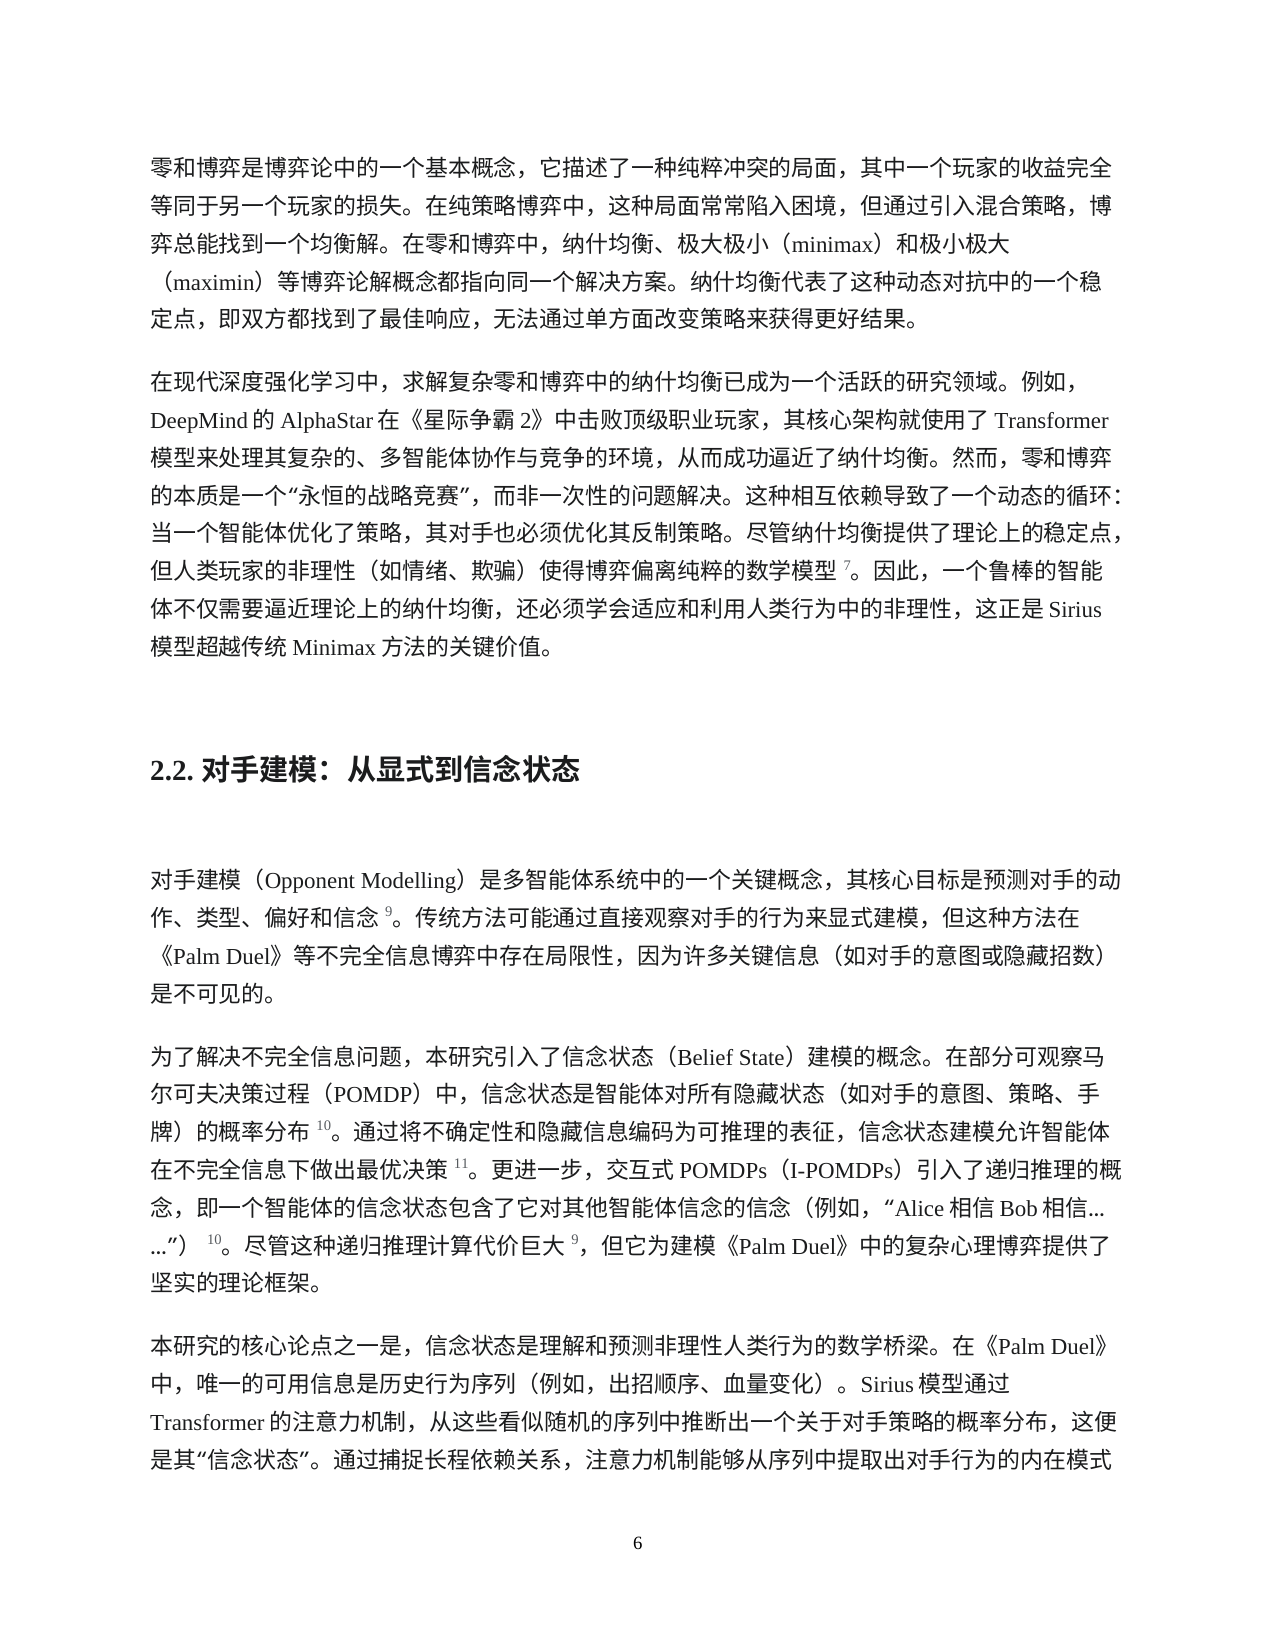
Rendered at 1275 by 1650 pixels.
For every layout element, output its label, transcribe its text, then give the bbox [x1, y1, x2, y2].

text 为了解决不完全信息问题，本研究引入了信念状态（Belief State）建模的概念。在部分可观察马尔可夫决策过程（POMDP）中，信念状态是智能体对所有隐藏状态（如对手的意图、策略、手牌）的概率分布 10。通过将不确定性和隐藏信息编码为可推理的表征，信念状态建模允许智能体在不完全信息下做出最优决策 11。更进一步，交互式POMDPs（I-POMDPs）引入了递归推理的概念，即一个智能体的信念状态包含了它对其他智能体信念的信念（例如，“Alice相信Bob相信……”） 10。尽管这种递归推理计算代价巨大 9，但它为建模《Palm Duel》中的复杂心理博弈提供了坚实的理论框架。 [150, 1038, 1125, 1298]
text 零和博弈是博弈论中的一个基本概念，它描述了一种纯粹冲突的局面，其中一个玩家的收益完全等同于另一个玩家的损失。在纯策略博弈中，这种局面常常陷入困境，但通过引入混合策略，博弈总能找到一个均衡解。在零和博弈中，纳什均衡、极大极小（minimax）和极小极大（maximin）等博弈论解概念都指向同一个解决方案。纳什均衡代表了这种动态对抗中的一个稳定点，即双方都找到了最佳响应，无法通过单方面改变策略来获得更好结果。 [150, 150, 1125, 334]
subtitle 2.2. 对手建模：从显式到信念状态 [150, 747, 1125, 789]
text 对手建模（Opponent Modelling）是多智能体系统中的一个关键概念，其核心目标是预测对手的动作、类型、偏好和信念 9。传统方法可能通过直接观察对手的行为来显式建模，但这种方法在《Palm Duel》等不完全信息博弈中存在局限性，因为许多关键信息（如对手的意图或隐藏招数）是不可见的。 [150, 862, 1125, 1009]
text 在现代深度强化学习中，求解复杂零和博弈中的纳什均衡已成为一个活跃的研究领域。例如，DeepMind的AlphaStar在《星际争霸2》中击败顶级职业玩家，其核心架构就使用了Transformer模型来处理其复杂的、多智能体协作与竞争的环境，从而成功逼近了纳什均衡。然而，零和博弈的本质是一个“永恒的战略竞赛”，而非一次性的问题解决。这种相互依赖导致了一个动态的循环：当一个智能体优化了策略，其对手也必须优化其反制策略。尽管纳什均衡提供了理论上的稳定点，但人类玩家的非理性（如情绪、欺骗）使得博弈偏离纯粹的数学模型 7。因此，一个鲁棒的智能体不仅需要逼近理论上的纳什均衡，还必须学会适应和利用人类行为中的非理性，这正是Sirius模型超越传统Minimax方法的关键价值。 [150, 364, 1125, 662]
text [150, 1328, 1125, 1475]
